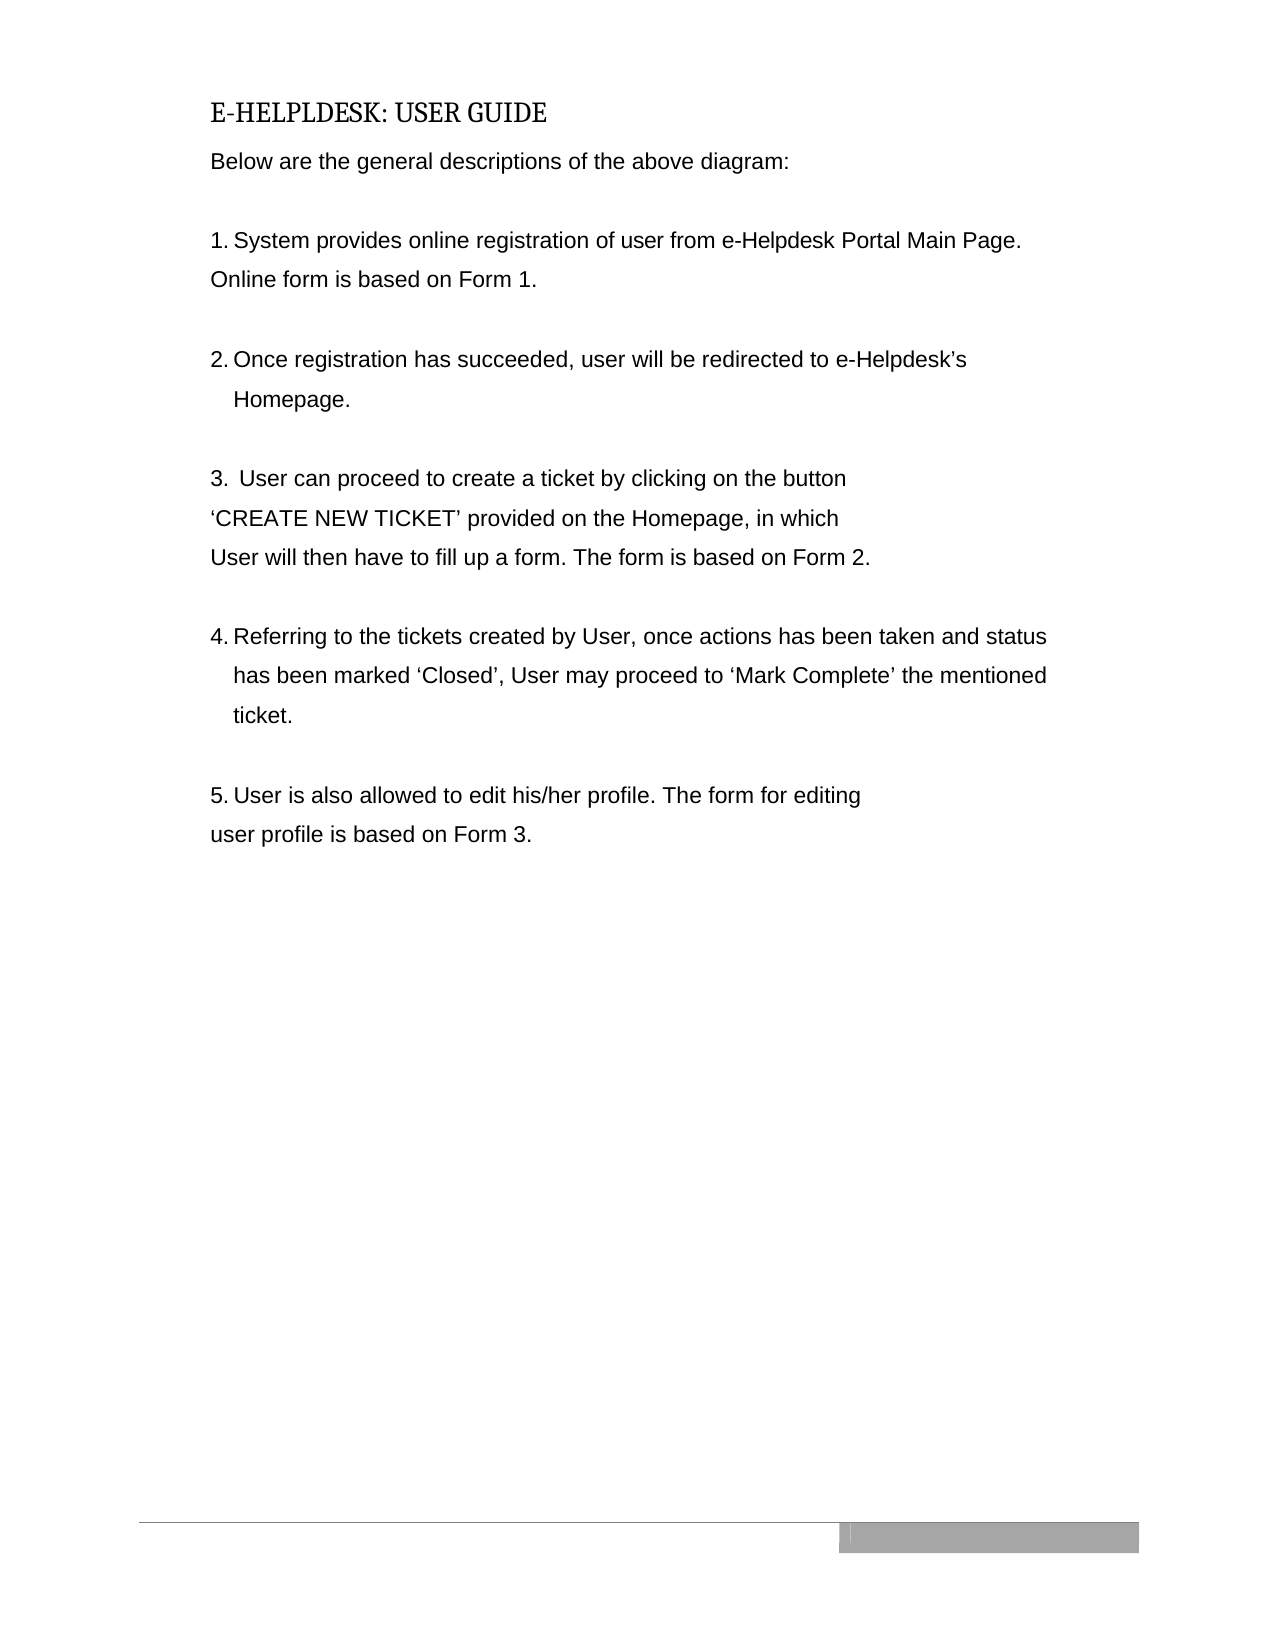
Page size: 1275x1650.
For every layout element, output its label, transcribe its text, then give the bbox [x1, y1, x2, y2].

list Referring to the tickets created by User, once actions has been taken and status has been marked ‘Closed’, User may proceed to ‘Mark Complete’ the mentioned ticket. [210, 623, 1088, 728]
list Once registration has succeeded, user will be redirected to e-Helpdesk’s Homepage. [210, 346, 1088, 412]
list System provides online registration of user from e-Helpdesk Portal Main Page. Online form is based on Form 1. [210, 227, 1088, 293]
list User is also allowed to edit his/her profile. The form for editing user profile is based on Form 3. [210, 782, 910, 848]
text Below are the general descriptions of the above diagram: [210, 148, 1088, 174]
list User can proceed to create a ticket by clicking on the button ‘CREATE NEW TICKET’ provided on the Homepage, in which User will then have to fill up a form. The form is based on Form 2. [210, 465, 886, 570]
